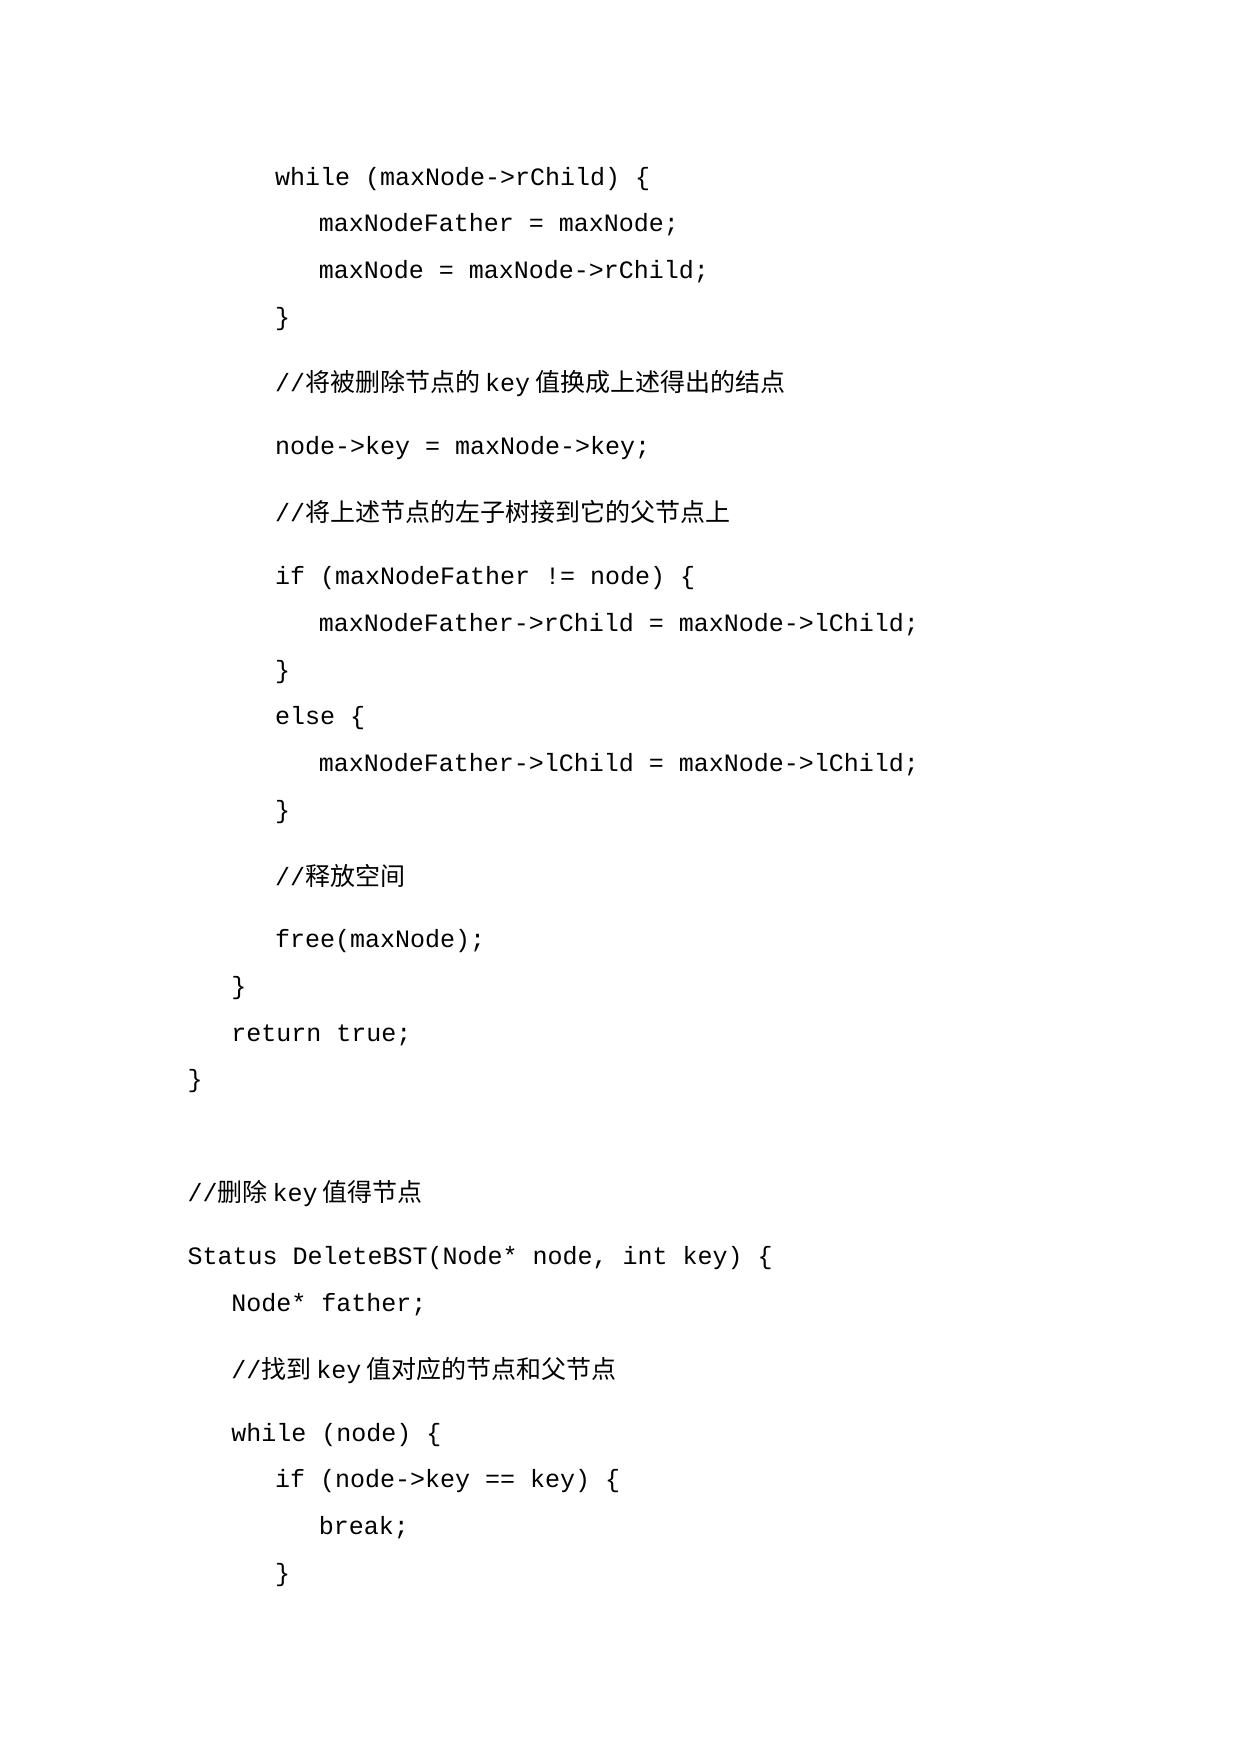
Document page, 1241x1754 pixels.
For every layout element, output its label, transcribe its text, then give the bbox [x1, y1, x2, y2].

text if (maxNodeFather != node) { [187, 562, 1053, 594]
text while (node) { [187, 1418, 1053, 1451]
text maxNodeFather->rChild = maxNode->lChild; [187, 608, 1053, 641]
text maxNodeFather = maxNode; [187, 209, 1053, 241]
text //找到key值对应的节点和父节点 [187, 1335, 1053, 1400]
text free(maxNode); [187, 925, 1053, 957]
text //将上述节点的左子树接到它的父节点上 [187, 478, 1053, 543]
text } [187, 795, 1053, 828]
text maxNode = maxNode->rChild; [187, 255, 1053, 288]
text return true; [187, 1018, 1053, 1051]
text } [187, 655, 1053, 688]
text else { [187, 702, 1053, 734]
text } [187, 1558, 1053, 1591]
text if (node->key == key) { [187, 1465, 1053, 1497]
text node->key = maxNode->key; [187, 432, 1053, 464]
text while (maxNode->rChild) { [187, 162, 1053, 194]
text } [187, 972, 1053, 1004]
text } [187, 1065, 1053, 1097]
text Status DeleteBST(Node* node, int key) { [187, 1242, 1053, 1274]
text maxNodeFather->lChild = maxNode->lChild; [187, 748, 1053, 781]
text //将被删除节点的key值换成上述得出的结点 [187, 349, 1053, 414]
text //释放空间 [187, 842, 1053, 907]
text Node* father; [187, 1288, 1053, 1321]
text break; [187, 1511, 1053, 1544]
text } [187, 302, 1053, 334]
text //删除key值得节点 [187, 1158, 1053, 1223]
